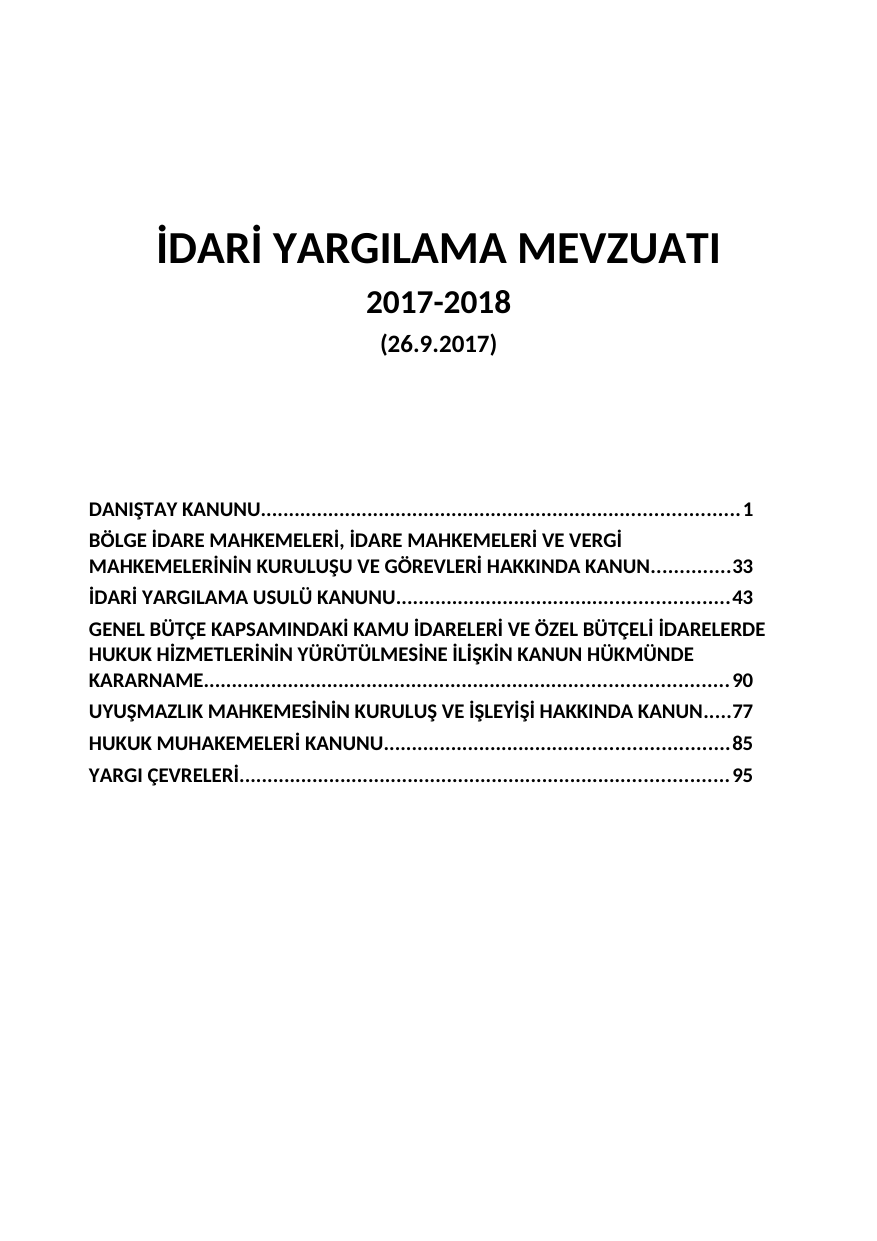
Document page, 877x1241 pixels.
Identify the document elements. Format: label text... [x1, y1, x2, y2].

text 2017-2018 [89, 281, 788, 322]
text DANIŞTAY KANUNU 1 [89, 496, 788, 521]
text HUKUK MUHAKEMELERİ KANUNU 85 [89, 730, 788, 756]
text YARGI ÇEVRELERİ 95 [89, 762, 788, 787]
text BÖLGE İDARE MAHKEMELERİ, İDARE MAHKEMELERİ VE VERGİ MAHKEMELERİNİN KURULUŞU VE GÖREVLERİ HAKKINDA KANUN 33 [89, 527, 788, 578]
text İDARİ YARGILAMA MEVZUATI [89, 219, 788, 275]
text İDARİ YARGILAMA USULÜ KANUNU 43 [89, 584, 788, 610]
text (26.9.2017) [89, 328, 788, 359]
text GENEL BÜTÇE KAPSAMINDAKİ KAMU İDARELERİ VE ÖZEL BÜTÇELİ İDARELERDE HUKUK HİZMETLERİNİN YÜRÜTÜLMESİNE İLİŞKİN KANUN HÜKMÜNDE KARARNAME 90 [89, 616, 788, 692]
text UYUŞMAZLIK MAHKEMESİNİN KURULUŞ VE İŞLEYİŞİ HAKKINDA KANUN 77 [89, 699, 788, 724]
